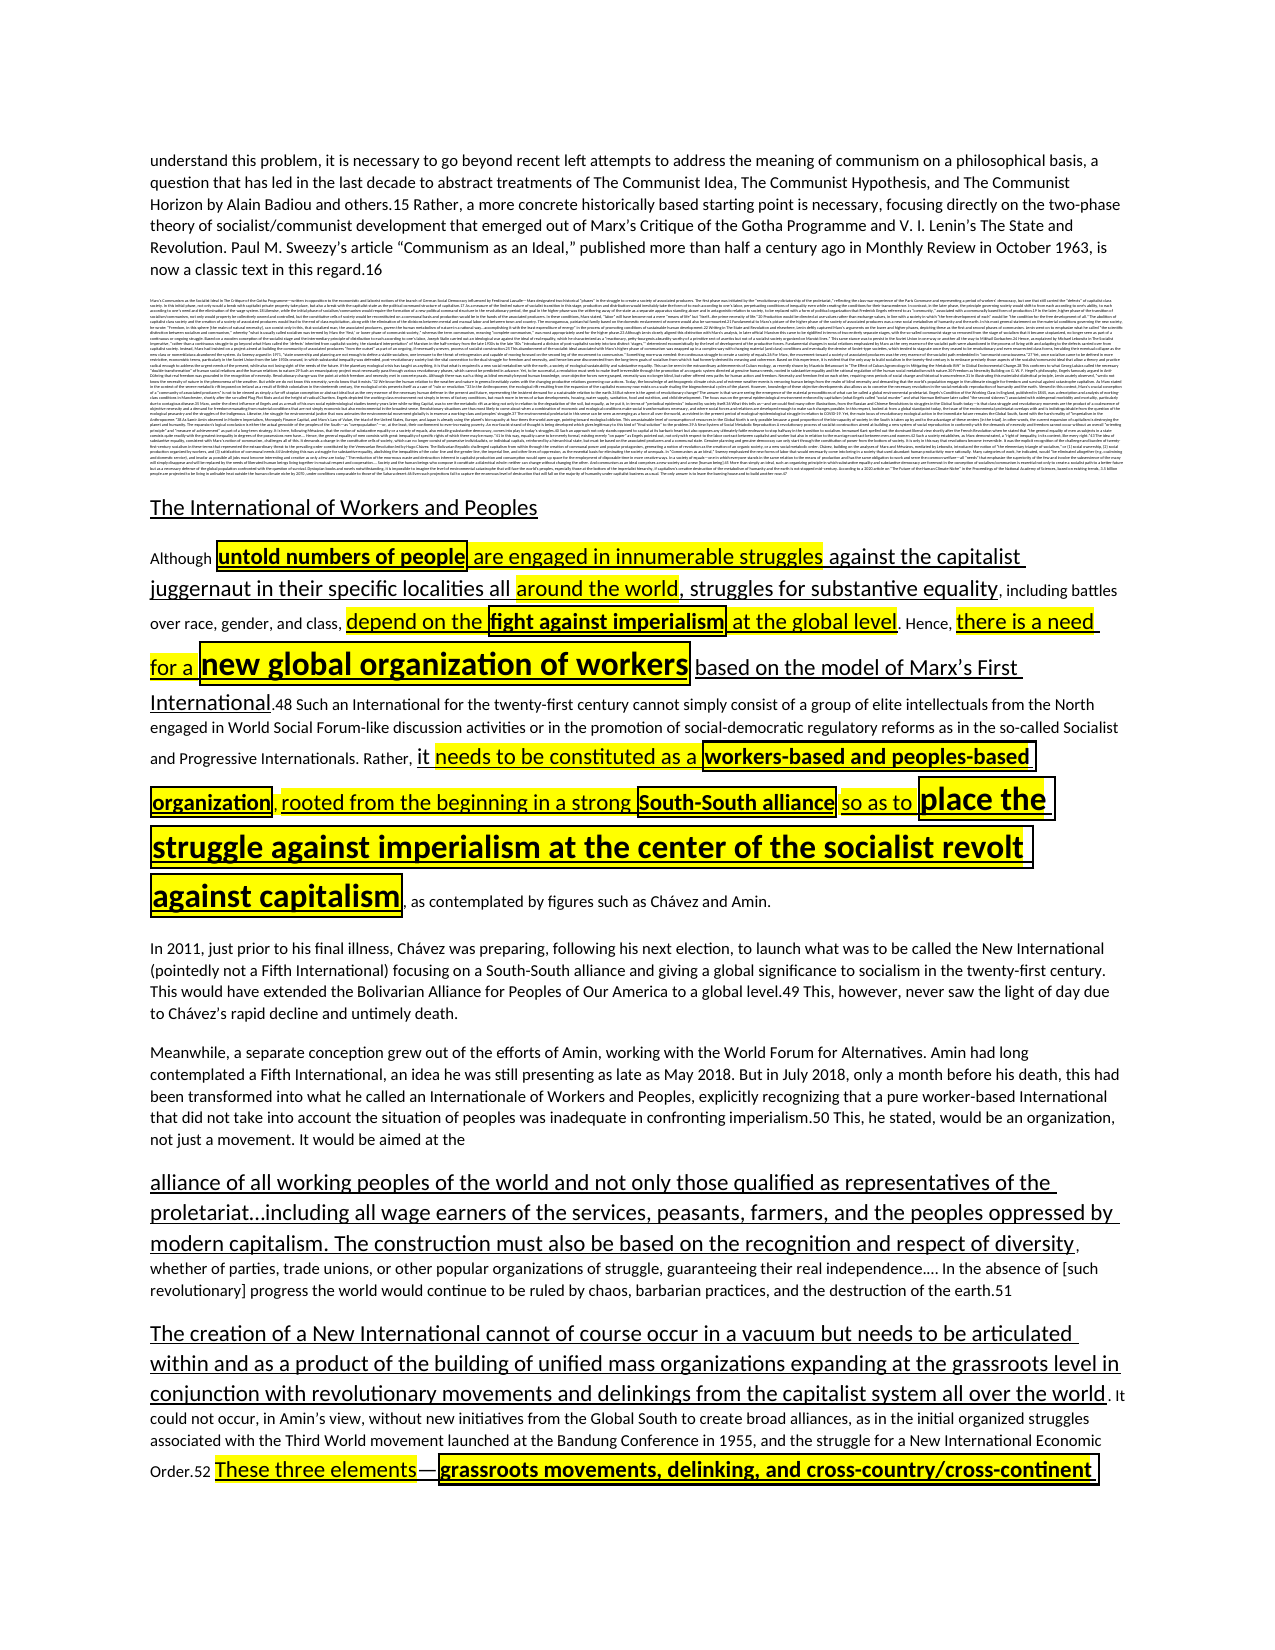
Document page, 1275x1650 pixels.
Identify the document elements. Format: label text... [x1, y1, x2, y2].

text alliance of all working peoples of the world and not only those qualified as representatives of the proletariat…including all wage earners of the services, peasants, farmers, and the peoples oppressed by modern capitalism. The construction must also be based on the recognition and respect of diversity, whether of parties, trade unions, or other popular organizations of struggle, guaranteeing their real independence.… In the absence of [such revolutionary] progress the world would continue to be ruled by chaos, barbarian practices, and the destruction of the earth.51 [150, 1168, 1125, 1300]
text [150, 150, 1125, 280]
text Meanwhile, a separate conception grew out of the efforts of Amin, working with the World Forum for Alternatives. Amin had long contemplated a Fifth International, an idea he was still presenting as late as May 2018. But in July 2018, only a month before his death, this had been transformed into what he called an Internationale of Workers and Peoples, explicitly recognizing that a pure worker-based International that did not take into account the situation of peoples was inadequate in confronting imperialism.50 This, he stated, would be an organization, not just a movement. It would be aimed at the [150, 1042, 1125, 1150]
text Although untold numbers of people are engaged in innumerable struggles against the capitalist juggernaut in their specific localities all around the world, struggles for substantive equality, including battles over race, gender, and class, depend on the fight against imperialism at the global level. Hence, there is a need for a new global organization of workers based on the model of Marx’s First International.48 Such an International for the twenty-first century cannot simply consist of a group of elite intellectuals from the North engaged in World Social Forum-like discussion activities or in the promotion of social-democratic regulatory reforms as in the so-called Socialist and Progressive Internationals. Rather, it needs to be constituted as a workers-based and peoples-based organization, rooted from the beginning in a strong South-South alliance so as to place the struggle against imperialism at the center of the socialist revolt against capitalism, as contemplated by figures such as Chávez and Amin. [150, 540, 1125, 918]
text The International of Workers and Peoples [150, 493, 1125, 521]
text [150, 1319, 1125, 1486]
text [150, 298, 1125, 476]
text In 2011, just prior to his final illness, Chávez was preparing, following his next election, to launch what was to be called the New International (pointedly not a Fifth International) focusing on a South-South alliance and giving a global significance to socialism in the twenty-first century. This would have extended the Bolivarian Alliance for Peoples of Our America to a global level.49 This, however, never saw the light of day due to Chávez’s rapid decline and untimely death. [150, 938, 1125, 1024]
